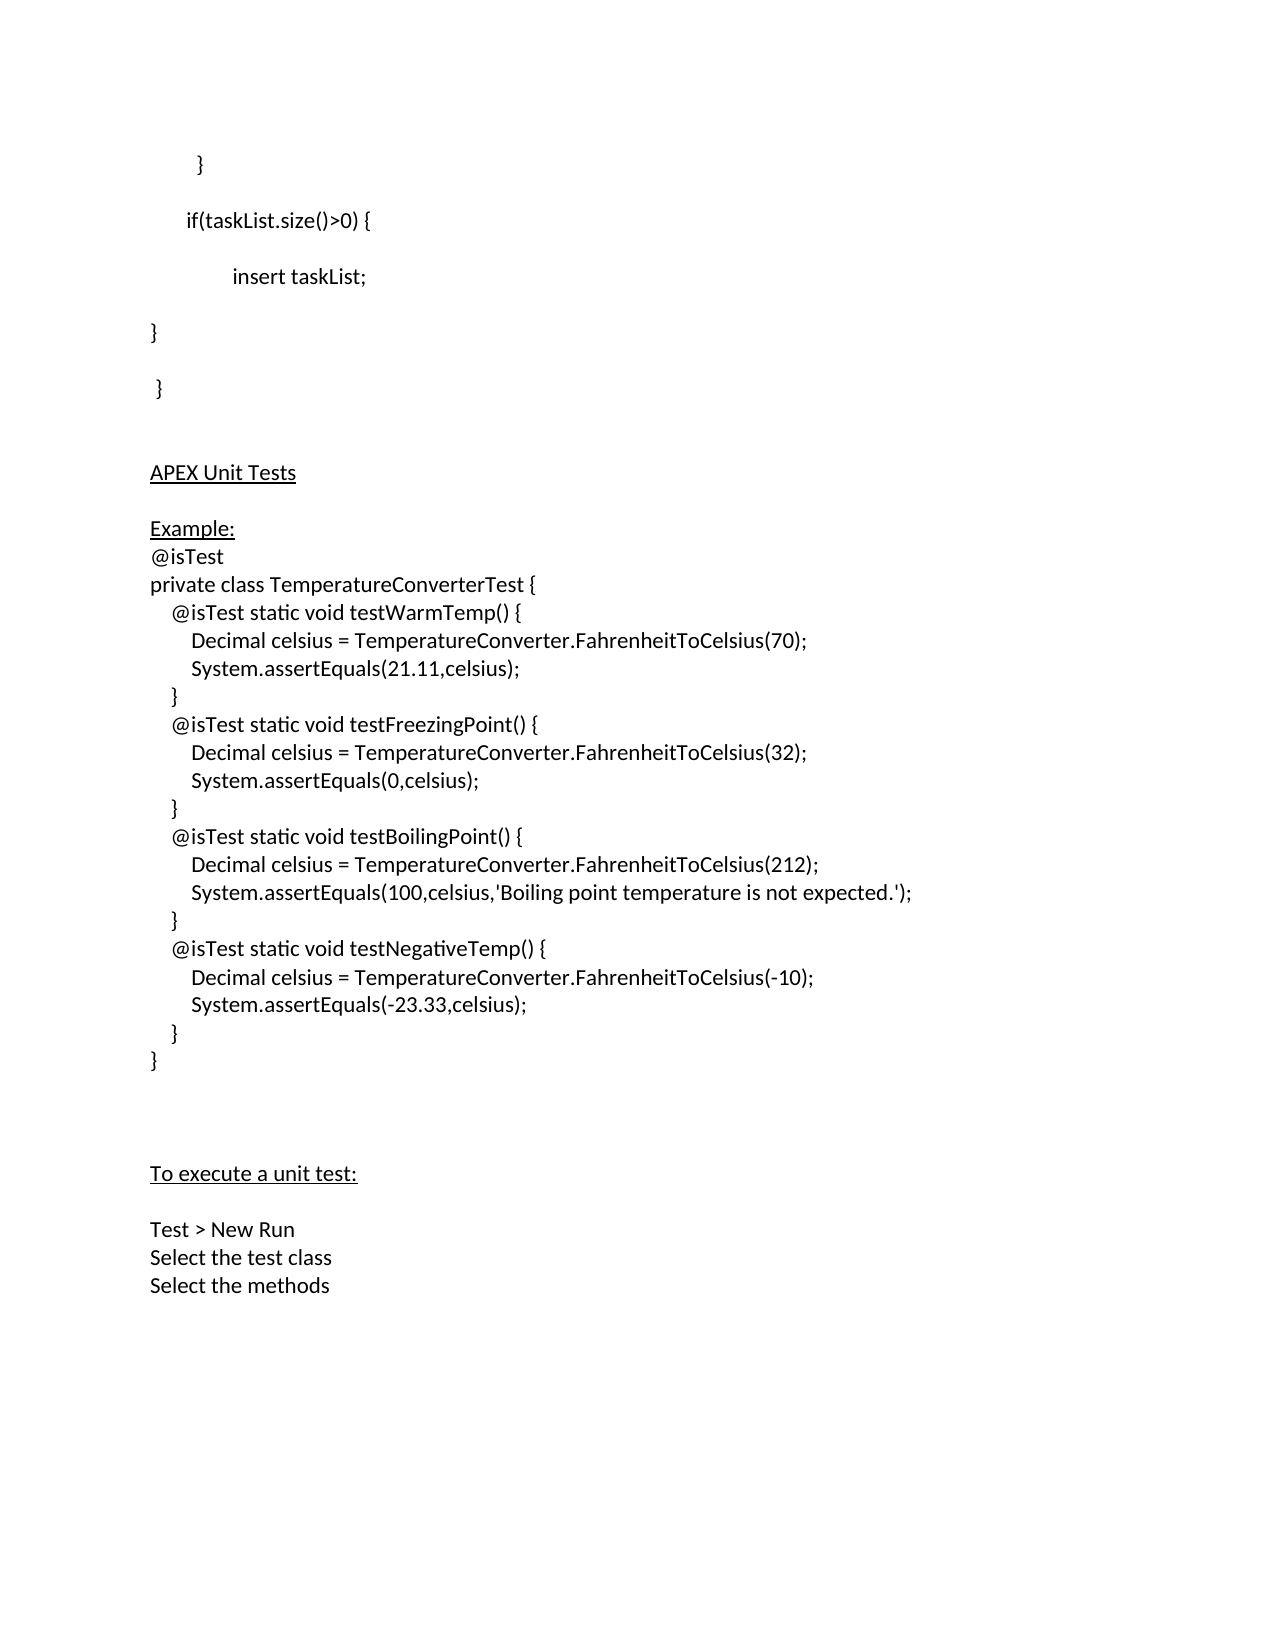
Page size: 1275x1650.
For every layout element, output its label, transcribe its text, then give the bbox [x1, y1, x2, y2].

text Test > New Run [150, 1215, 1125, 1243]
text } [150, 1019, 1125, 1047]
text @isTest static void testWarmTemp() { [150, 598, 1125, 626]
text Decimal celsius = TemperatureConverter.FahrenheitToCelsius(-10); [150, 963, 1125, 991]
text private class TemperatureConverterTest { [150, 570, 1125, 598]
text APEX Unit Tests [150, 458, 1125, 486]
text @isTest static void testFreezingPoint() { [150, 710, 1125, 738]
text Select the methods [150, 1271, 1125, 1299]
text System.assertEquals(0,celsius); [150, 766, 1125, 794]
text } [150, 794, 1125, 822]
text Select the test class [150, 1243, 1125, 1271]
text System.assertEquals(100,celsius,'Boiling point temperature is not expected.'); [150, 878, 1125, 907]
text @isTest static void testNegativeTemp() { [150, 934, 1125, 963]
text insert taskList; [150, 262, 1125, 290]
text } [150, 150, 1125, 178]
text Decimal celsius = TemperatureConverter.FahrenheitToCelsius(212); [150, 851, 1125, 878]
text @isTest [150, 542, 1125, 570]
text } [150, 907, 1125, 934]
text System.assertEquals(-23.33,celsius); [150, 991, 1125, 1019]
text To execute a unit test: [150, 1159, 1125, 1187]
text @isTest static void testBoilingPoint() { [150, 822, 1125, 851]
text Decimal celsius = TemperatureConverter.FahrenheitToCelsius(70); [150, 626, 1125, 654]
text } [150, 318, 1125, 346]
text if(taskList.size()>0) { [150, 206, 1125, 234]
text } [150, 682, 1125, 710]
text } [150, 374, 1125, 402]
text System.assertEquals(21.11,celsius); [150, 654, 1125, 682]
text } [150, 1047, 1125, 1075]
text Example: [150, 514, 1125, 542]
text Decimal celsius = TemperatureConverter.FahrenheitToCelsius(32); [150, 738, 1125, 766]
